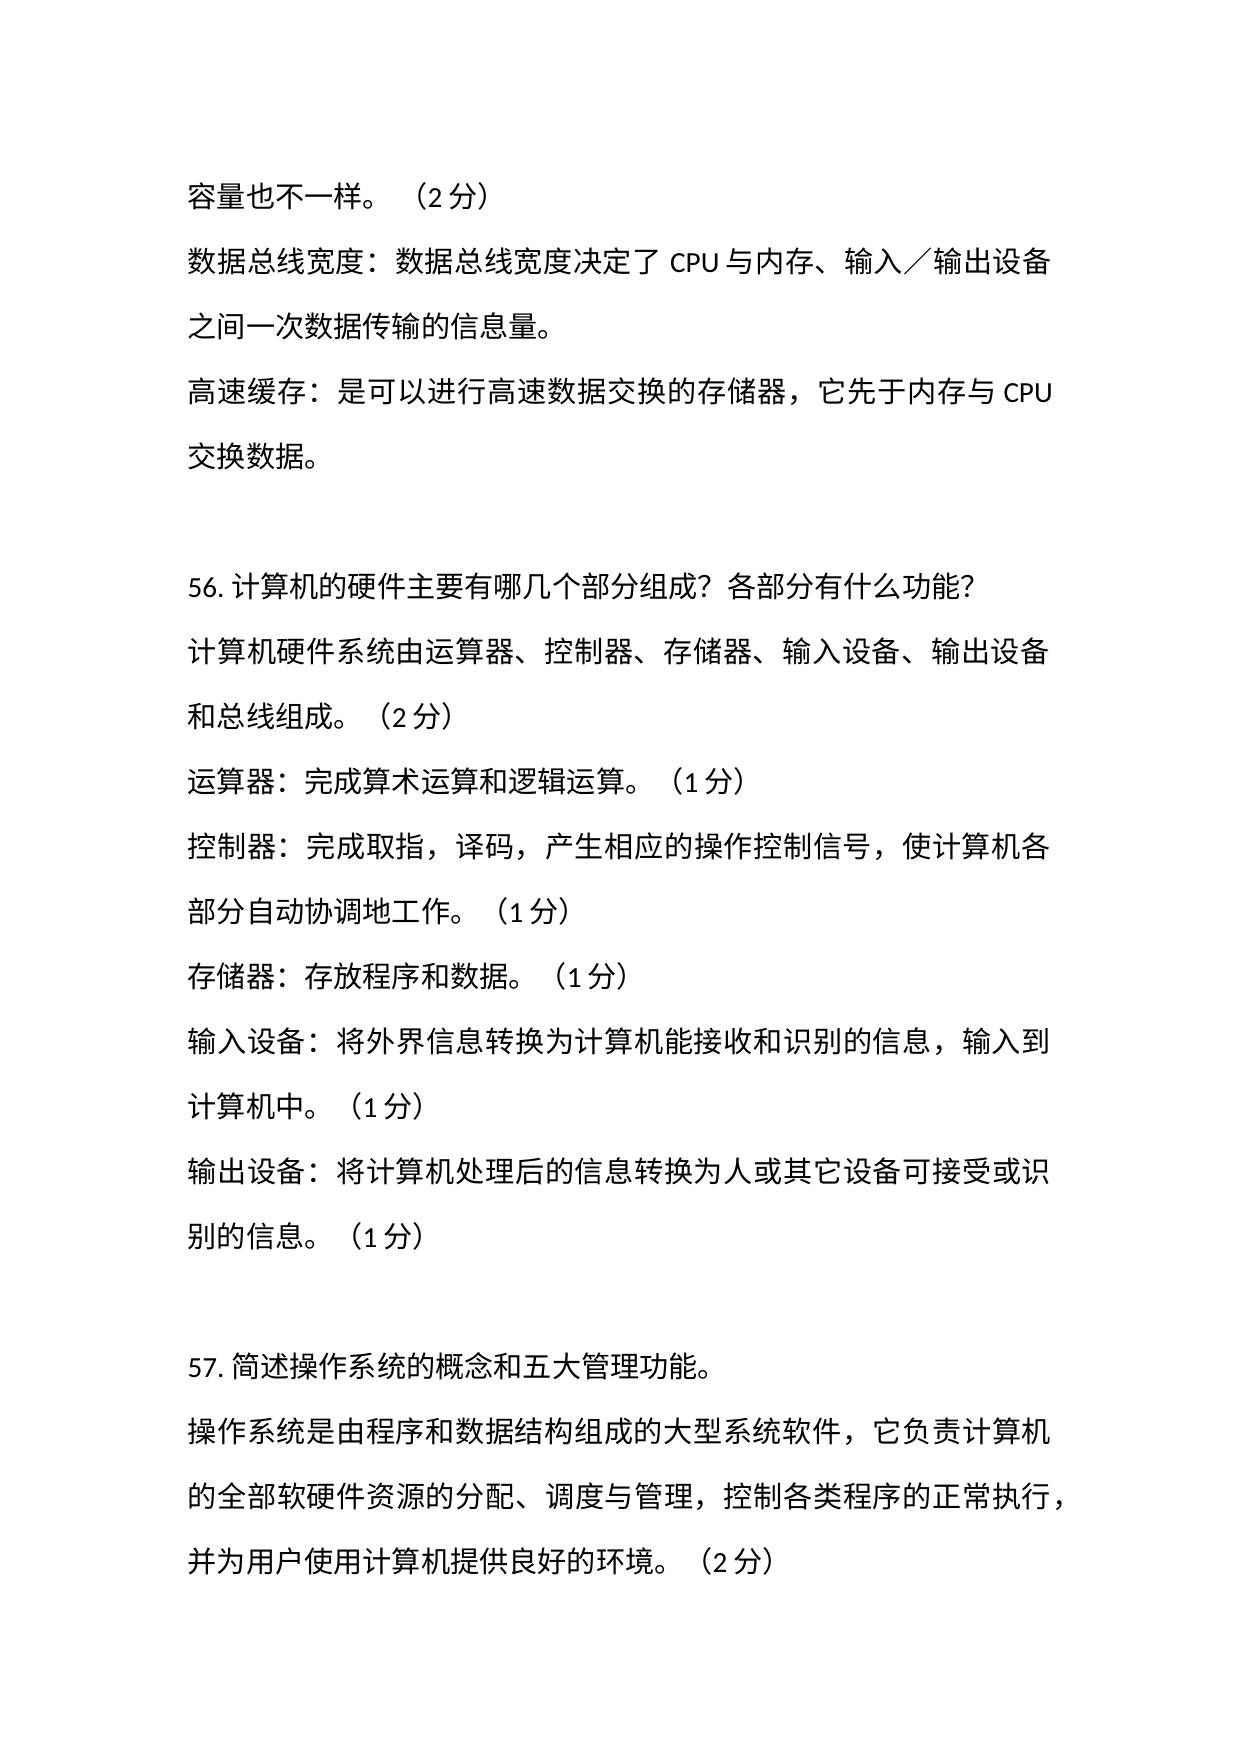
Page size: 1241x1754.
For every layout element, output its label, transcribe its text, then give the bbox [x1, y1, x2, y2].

text 57. 简述操作系统的概念和五大管理功能。 [187, 1332, 1053, 1397]
text 数据总线宽度：数据总线宽度决定了CPU与内存、输入／输出设备之间一次数据传输的信息量。 [187, 227, 1053, 357]
text 控制器：完成取指，译码，产生相应的操作控制信号，使计算机各部分自动协调地工作。（1分） [187, 812, 1053, 942]
text 运算器：完成算术运算和逻辑运算。（1分） [187, 747, 1053, 812]
text 高速缓存：是可以进行高速数据交换的存储器，它先于内存与CPU 交换数据。 [187, 357, 1053, 487]
text 操作系统是由程序和数据结构组成的大型系统软件，它负责计算机的全部软硬件资源的分配、调度与管理，控制各类程序的正常执行，并为用户使用计算机提供良好的环境。（2分） [187, 1397, 1053, 1592]
text 输入设备：将外界信息转换为计算机能接收和识别的信息，输入到计算机中。（1分） [187, 1007, 1053, 1137]
text 计算机硬件系统由运算器、控制器、存储器、输入设备、输出设备和总线组成。（2分） [187, 617, 1053, 747]
text 存储器：存放程序和数据。（1分） [187, 942, 1053, 1007]
text 输出设备：将计算机处理后的信息转换为人或其它设备可接受或识别的信息。（1分） [187, 1137, 1053, 1267]
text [187, 162, 1053, 227]
text 56. 计算机的硬件主要有哪几个部分组成？各部分有什么功能？ [187, 552, 1053, 617]
